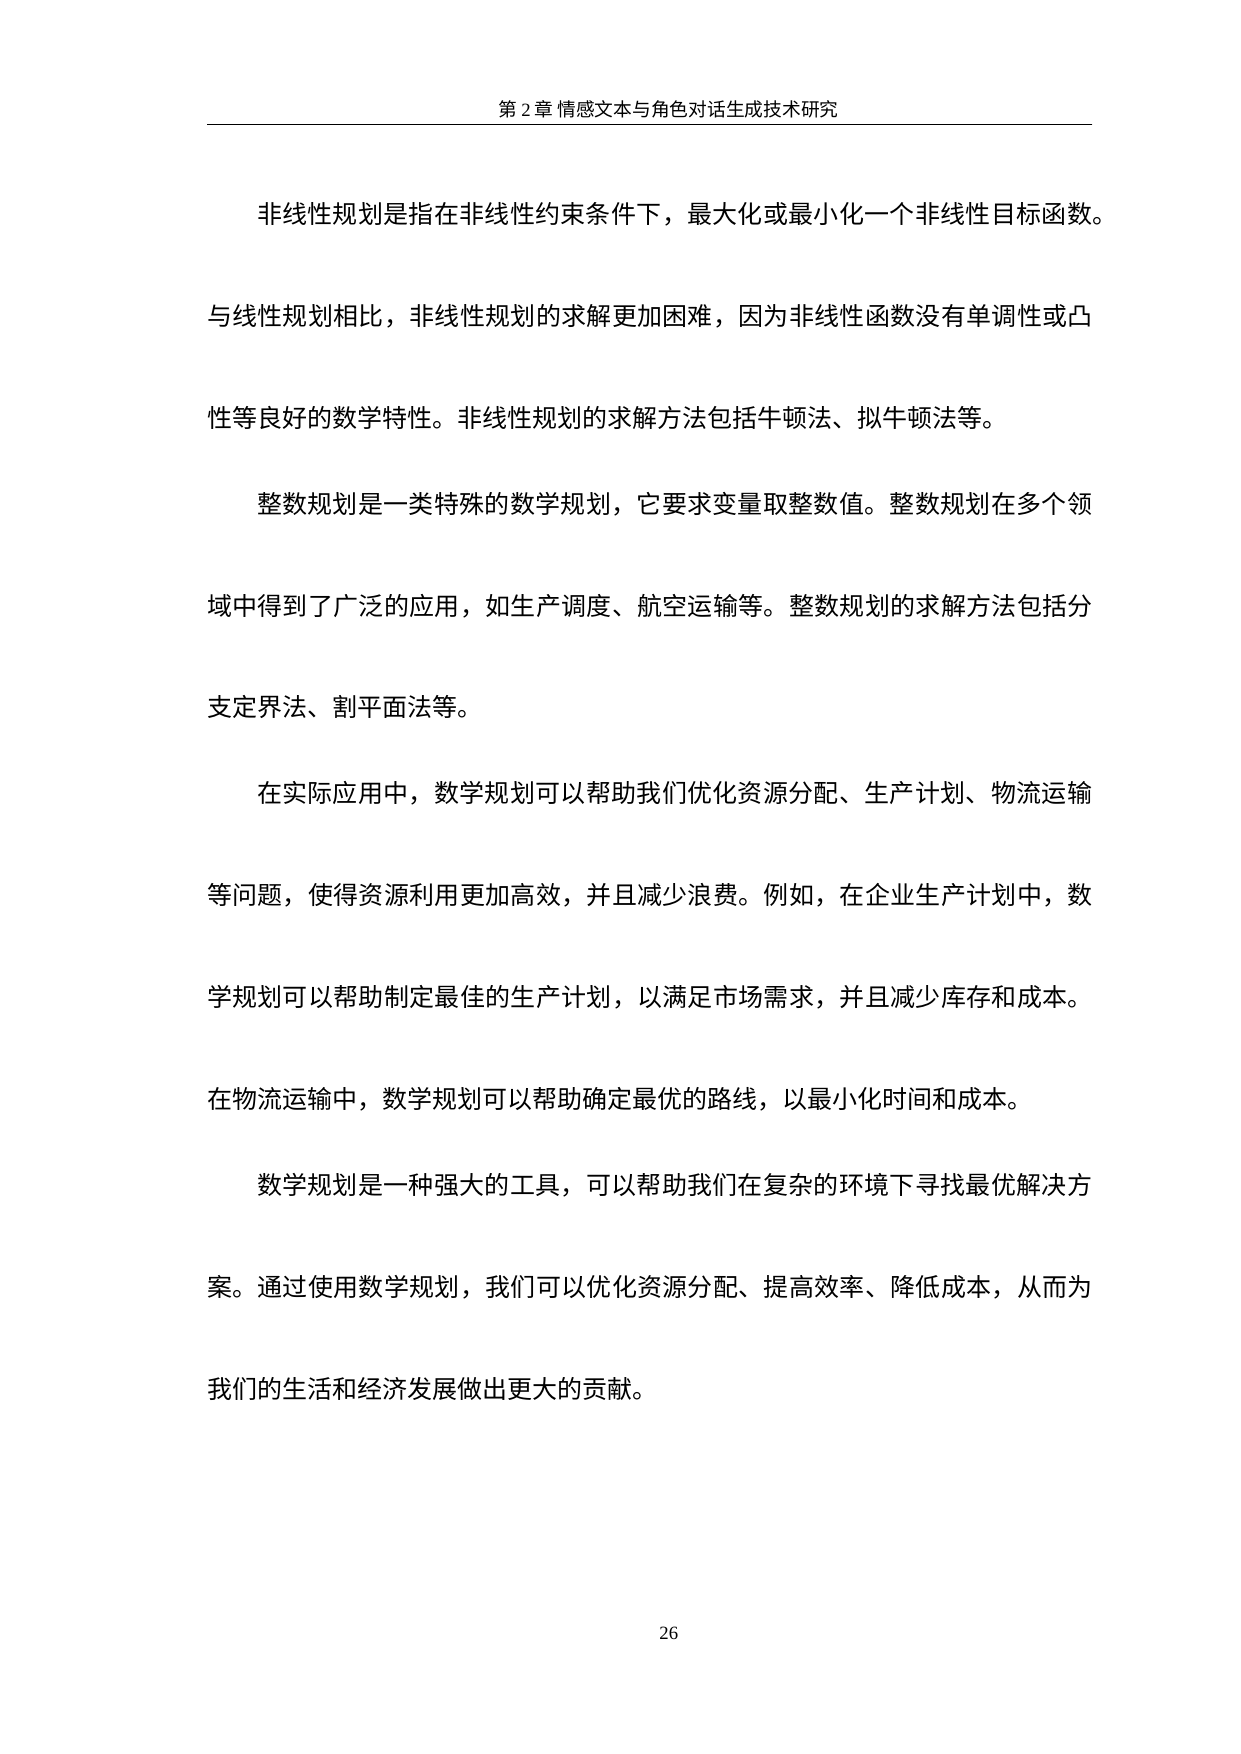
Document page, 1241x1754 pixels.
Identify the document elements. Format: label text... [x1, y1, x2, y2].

text 在实际应用中，数学规划可以帮助我们优化资源分配、生产计划、物流运输等问题，使得资源利用更加高效，并且减少浪费。例如，在企业生产计划中，数学规划可以帮助制定最佳的生产计划，以满足市场需求，并且减少库存和成本。在物流运输中，数学规划可以帮助确定最优的路线，以最小化时间和成本。 [207, 758, 1092, 1132]
text 整数规划是一类特殊的数学规划，它要求变量取整数值。整数规划在多个领域中得到了广泛的应用，如生产调度、航空运输等。整数规划的求解方法包括分支定界法、割平面法等。 [207, 468, 1092, 740]
text 非线性规划是指在非线性约束条件下，最大化或最小化一个非线性目标函数。与线性规划相比，非线性规划的求解更加困难，因为非线性函数没有单调性或凸性等良好的数学特性。非线性规划的求解方法包括牛顿法、拟牛顿法等。 [207, 178, 1092, 450]
text 数学规划是一种强大的工具，可以帮助我们在复杂的环境下寻找最优解决方案。通过使用数学规划，我们可以优化资源分配、提高效率、降低成本，从而为我们的生活和经济发展做出更大的贡献。 [207, 1150, 1092, 1421]
